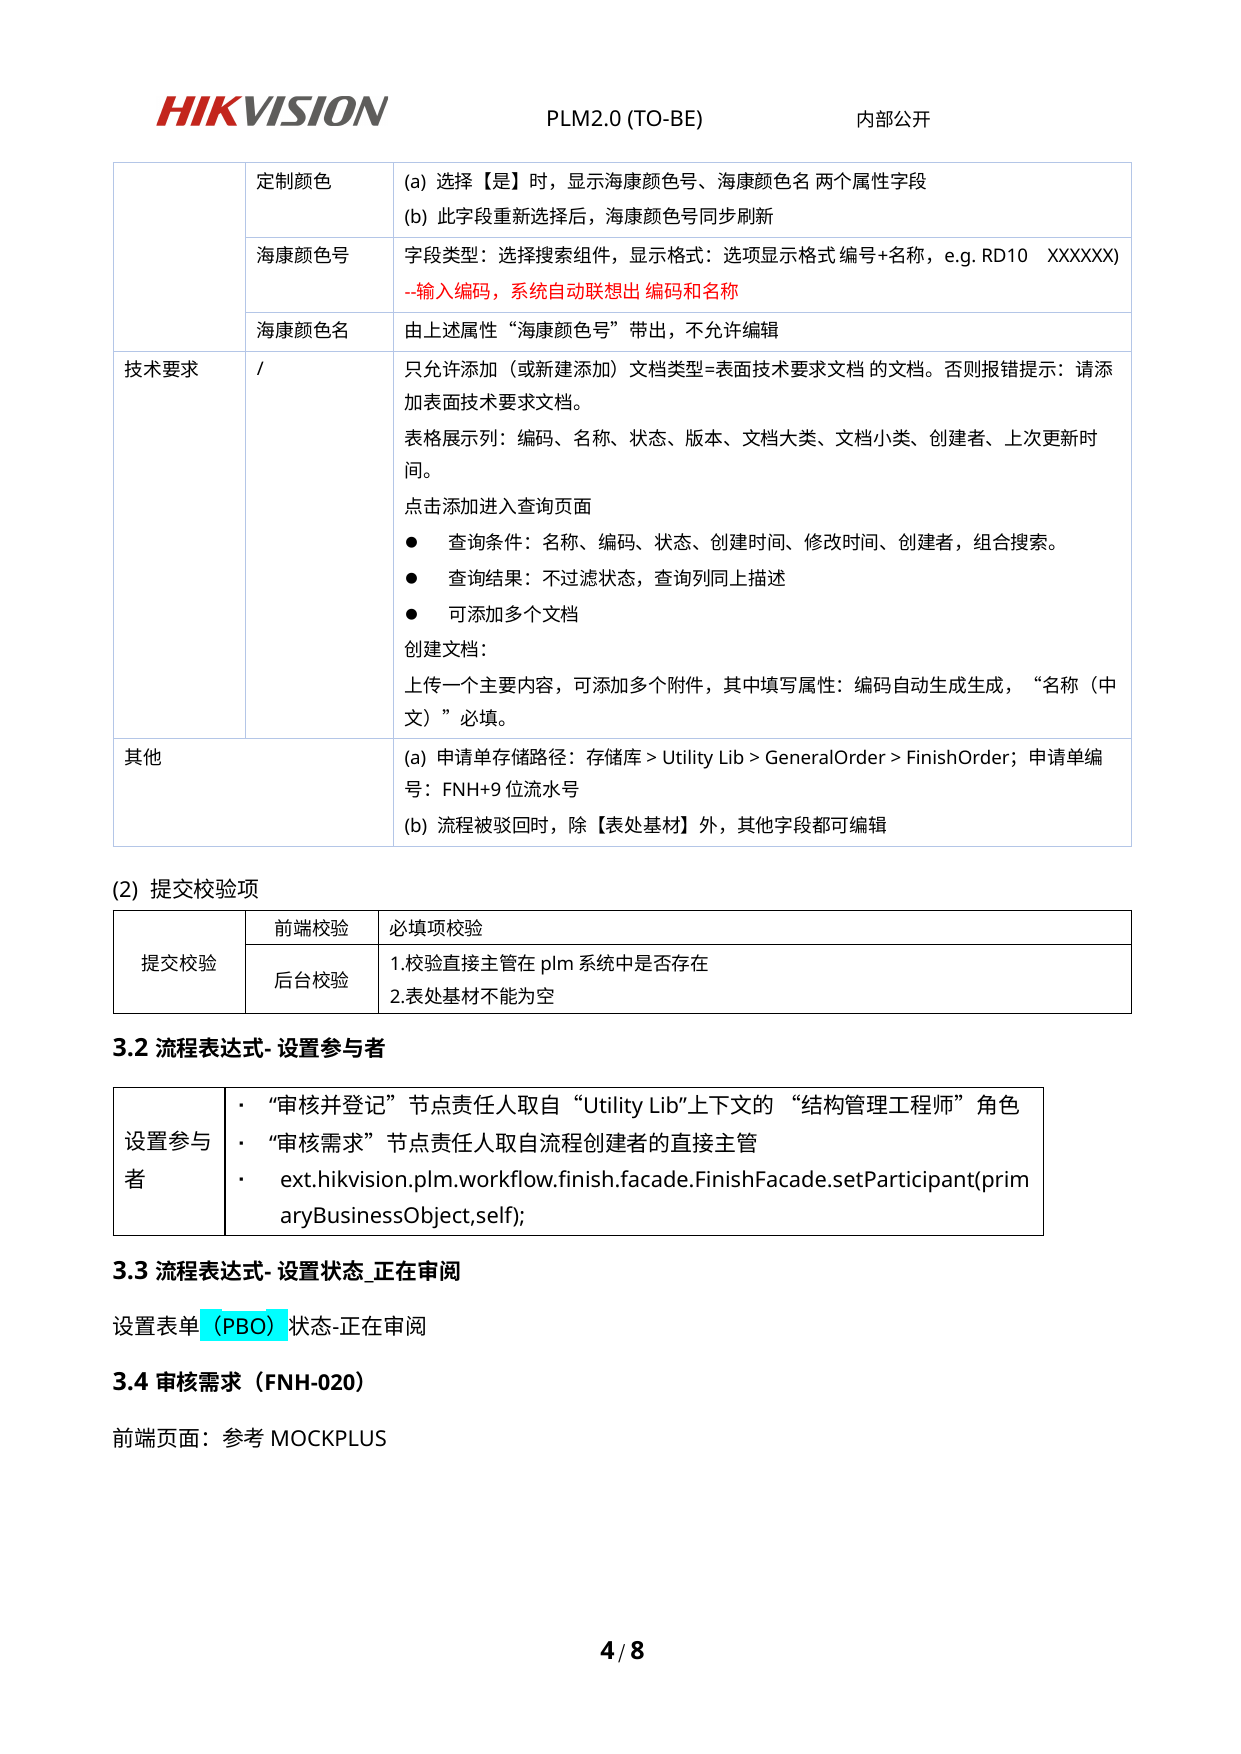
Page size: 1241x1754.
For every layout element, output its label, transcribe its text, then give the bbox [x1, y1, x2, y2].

picture [156, 96, 389, 126]
table_cell 其他 [114, 739, 393, 846]
text 设置表单（PBO）状态-正在审阅 [288, 1309, 1128, 1341]
table_cell 海康颜色号 [246, 238, 393, 312]
table_cell 只允许添加（或新建添加）文档类型=表面技术要求文档 的文档。否则报错提示：请添加表面技术要求文档。 表格展示列：编码、名称、状态、版本、文档大类、文档小类、创建者、上次更新时间。 点击添加进入查询页面 查询条件：名称、编码、状态、创建时间、修改时间、创建者，组合搜索。 查询结果：不过滤状态，查询列同上描述 可添加多个文档 创建文档： 上传一个主要内容，可添加多个附件，其中填写属性：编码自动生成生成，“名称（中文）”必填。 [394, 352, 1131, 738]
text 前端页面：参考MOCKPLUS [112, 1421, 1128, 1453]
table_cell 字段类型：选择搜索组件，显示格式：选项显示格式 编号+名称，e.g. RD10 XXXXXX) --输入编码，系统自动联想出 编码和名称 [394, 238, 1131, 312]
table_header 前端校验 [246, 911, 378, 944]
table_cell 海康颜色名 [246, 313, 393, 351]
table_cell 技术要求 [114, 352, 245, 738]
table_header 设置参与者 [114, 1088, 224, 1235]
table_cell 定制颜色 [246, 163, 393, 237]
table_header 必填项校验 [379, 911, 1131, 944]
table_cell (a) 申请单存储路径：存储库 > Utility Lib > GeneralOrder > FinishOrder；申请单编号：FNH+9位流水号 (b) 流程被驳回时，除【表处基材】外，其他字段都可编辑 [394, 739, 1131, 846]
table_cell 后台校验 [246, 945, 378, 1013]
subtitle 流程表达式- 设置参与者 [112, 1030, 1128, 1064]
table_cell / [246, 352, 393, 738]
table_cell 1.校验直接主管在plm系统中是否存在 2.表处基材不能为空 [379, 945, 1131, 1013]
table_header “审核并登记”节点责任人取自“Utility Lib”上下文的 “结构管理工程师”角色 “审核需求”节点责任人取自流程创建者的直接主管 ext.hikvision.plm.workflow.finish.facade.FinishFacade.setParticipant(primaryBusinessObject,self); [226, 1088, 1043, 1235]
table_cell 由上述属性“海康颜色号”带出，不允许编辑 [394, 313, 1131, 351]
table_header 提交校验 [114, 911, 245, 1013]
text 设置表单（PBO）状态-正在审阅 [112, 1309, 200, 1341]
subtitle 审核需求（FNH-020） [112, 1364, 1128, 1398]
subtitle 流程表达式- 设置状态_正在审阅 [112, 1252, 1128, 1286]
table_cell (a) 选择【是】时，显示海康颜色号、海康颜色名 两个属性字段 (b) 此字段重新选择后，海康颜色号同步刷新 [394, 163, 1131, 237]
list 提交校验项 [112, 872, 1128, 903]
